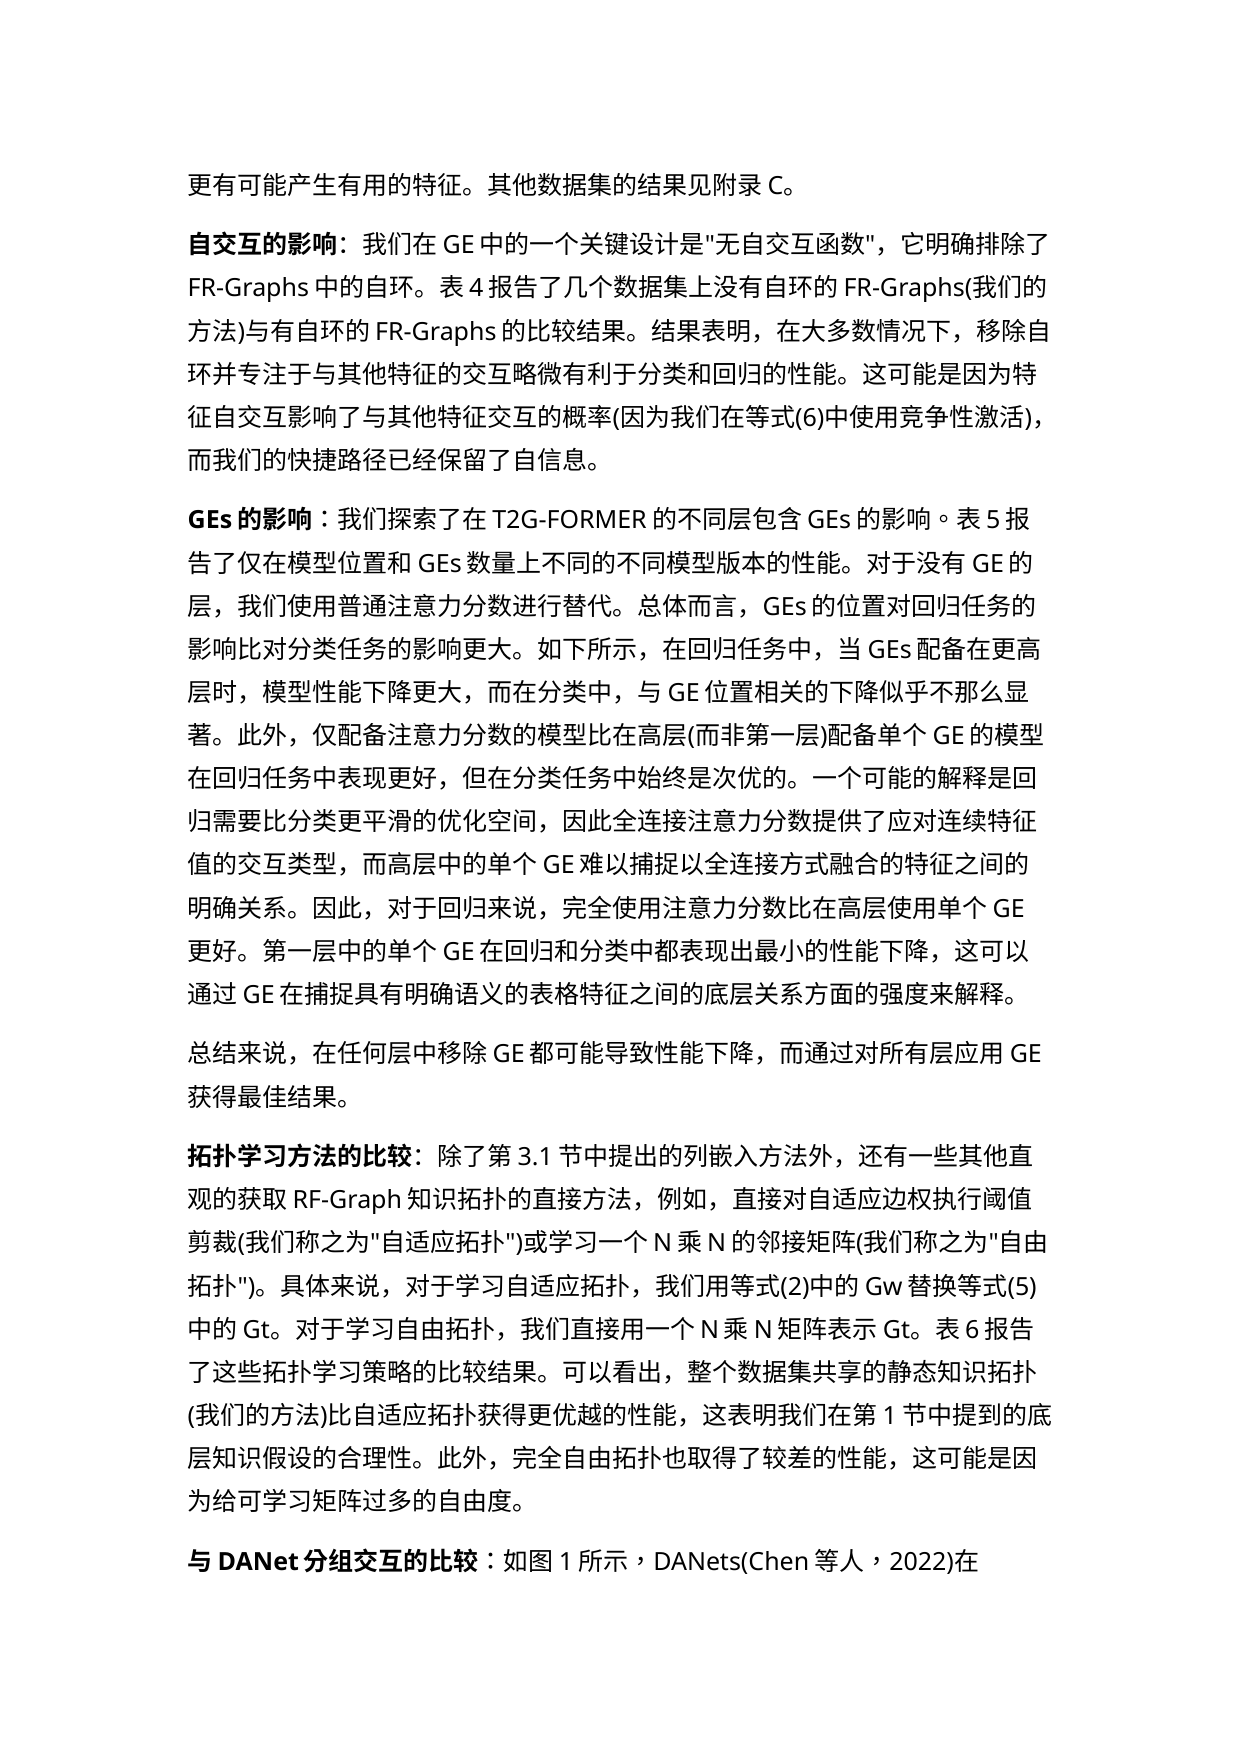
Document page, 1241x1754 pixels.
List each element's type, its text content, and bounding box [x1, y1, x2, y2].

text 总结来说，在任何层中移除GE都可能导致性能下降，而通过对所有层应用GE获得最佳结果。 [187, 1033, 1053, 1114]
text 拓扑学习方法的比较：除了第3.1节中提出的列嵌入方法外，还有一些其他直观的获取RF-Graph知识拓扑的直接方法，例如，直接对自适应边权执行阈值剪裁(我们称之为"自适应拓扑")或学习一个N乘N的邻接矩阵(我们称之为"自由拓扑")。具体来说，对于学习自适应拓扑，我们用等式(2)中的Gw替换等式(5)中的Gt。对于学习自由拓扑，我们直接用一个N乘N矩阵表示Gt。表6报告了这些拓扑学习策略的比较结果。可以看出，整个数据集共享的静态知识拓扑(我们的方法)比自适应拓扑获得更优越的性能，这表明我们在第1节中提到的底层知识假设的合理性。此外，完全自由拓扑也取得了较差的性能，这可能是因为给可学习矩阵过多的自由度。 [187, 1136, 1053, 1518]
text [187, 1541, 1053, 1578]
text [187, 164, 1053, 202]
text GEs的影响：我们探索了在T2G-FORMER的不同层包含GEs的影响。表5报告了仅在模型位置和GEs数量上不同的不同模型版本的性能。对于没有GE的层，我们使用普通注意力分数进行替代。总体而言，GEs的位置对回归任务的影响比对分类任务的影响更大。如下所示，在回归任务中，当GEs配备在更高层时，模型性能下降更大，而在分类中，与GE位置相关的下降似乎不那么显著。此外，仅配备注意力分数的模型比在高层(而非第一层)配备单个GE的模型在回归任务中表现更好，但在分类任务中始终是次优的。一个可能的解释是回归需要比分类更平滑的优化空间，因此全连接注意力分数提供了应对连续特征值的交互类型，而高层中的单个GE难以捕捉以全连接方式融合的特征之间的明确关系。因此，对于回归来说，完全使用注意力分数比在高层使用单个GE更好。第一层中的单个GE在回归和分类中都表现出最小的性能下降，这可以通过GE在捕捉具有明确语义的表格特征之间的底层关系方面的强度来解释。 [187, 499, 1053, 1011]
text 自交互的影响：我们在GE中的一个关键设计是"无自交互函数"，它明确排除了FR-Graphs中的自环。表4报告了几个数据集上没有自环的FR-Graphs(我们的方法)与有自环的FR-Graphs的比较结果。结果表明，在大多数情况下，移除自环并专注于与其他特征的交互略微有利于分类和回归的性能。这可能是因为特征自交互影响了与其他特征交互的概率(因为我们在等式(6)中使用竞争性激活)，而我们的快捷路径已经保留了自信息。 [187, 224, 1053, 477]
